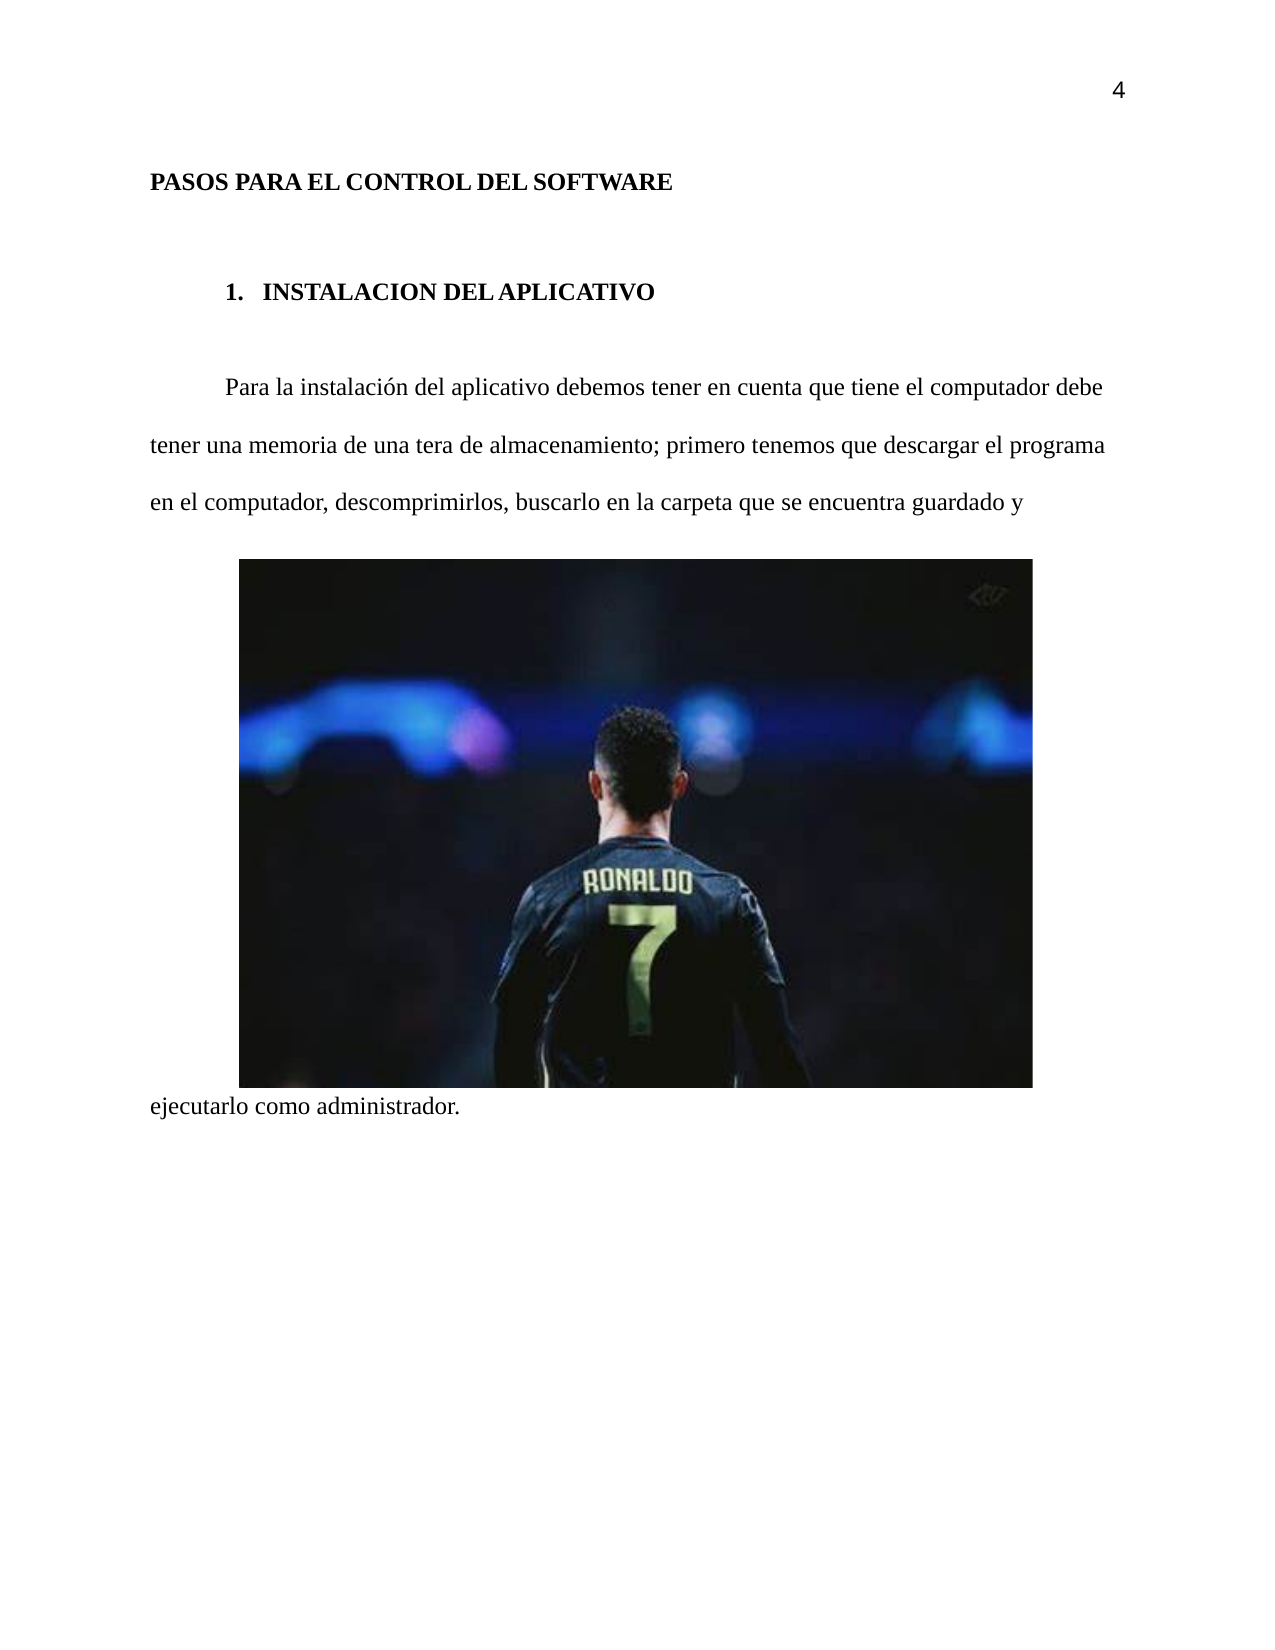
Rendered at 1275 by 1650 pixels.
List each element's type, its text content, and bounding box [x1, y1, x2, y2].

subtitle INSTALACION DEL APLICATIVO [225, 277, 1125, 306]
picture [239, 559, 1033, 1088]
subtitle PASOS PARA EL CONTROL DEL SOFTWARE [150, 167, 1125, 195]
